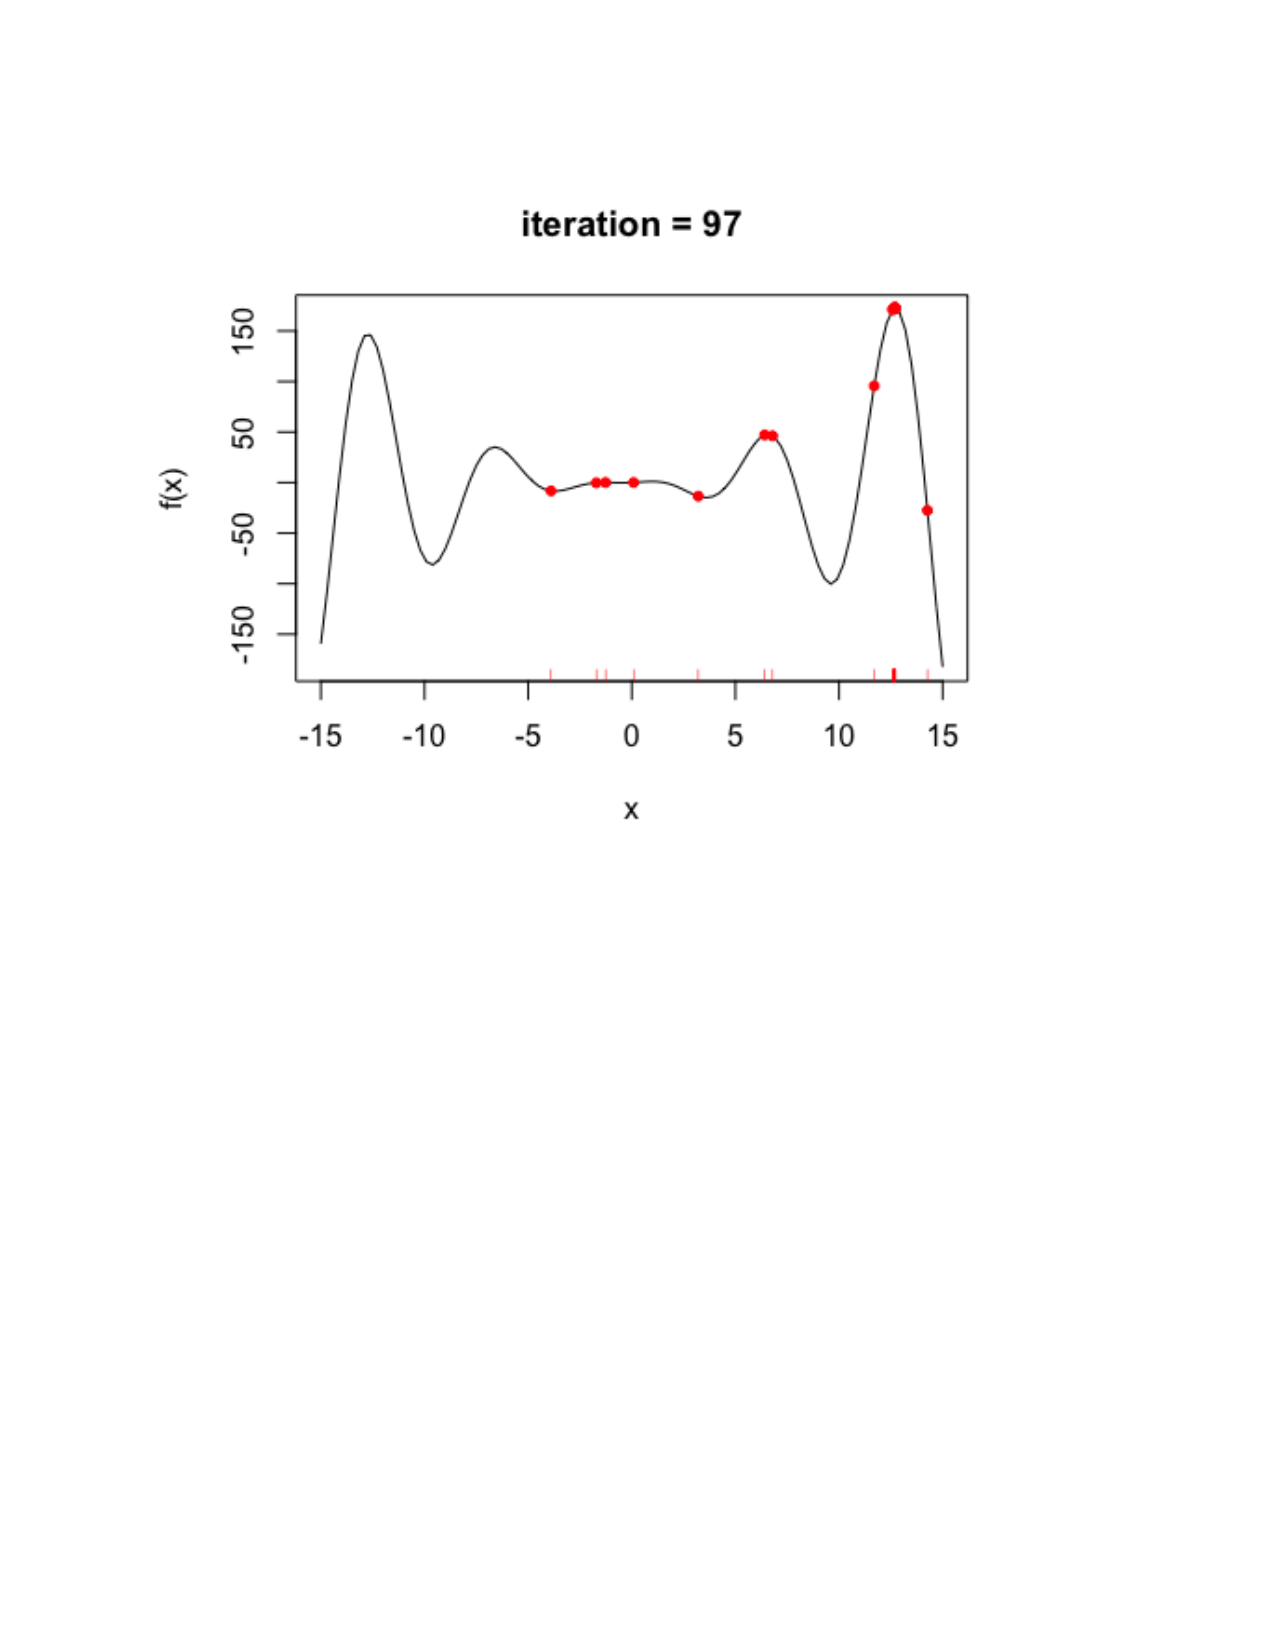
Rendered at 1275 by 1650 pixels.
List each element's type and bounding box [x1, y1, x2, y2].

picture [150, 150, 1043, 864]
